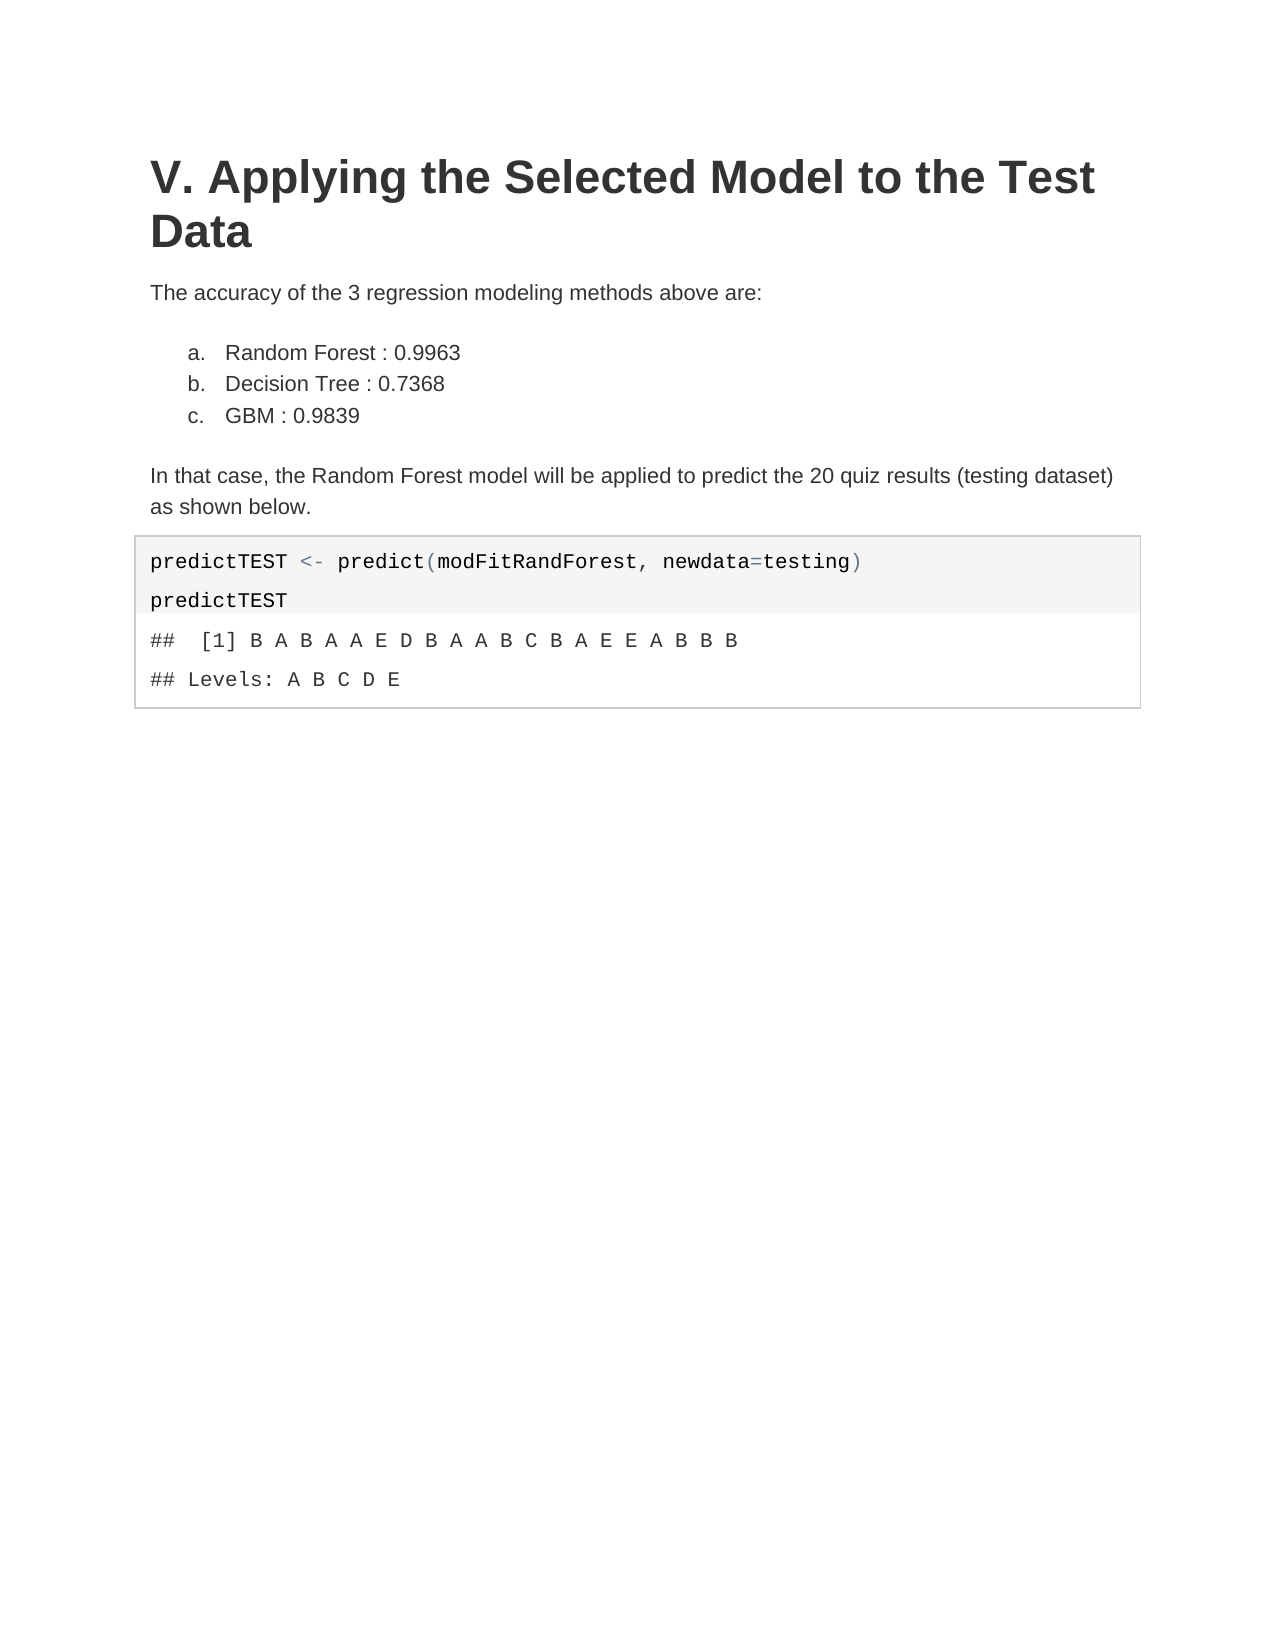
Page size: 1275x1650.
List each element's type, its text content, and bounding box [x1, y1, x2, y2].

list Decision Tree : 0.7368 [187, 365, 1125, 396]
text ## [1] B A B A A E D B A A B C B A E E A B B B [136, 613, 1140, 653]
text In that case, the Random Forest model will be applied to predict the 20 quiz results (testing dataset) as shown below. [150, 457, 1125, 519]
text predictTEST <- predict(modFitRandForest, newdata=testing) [136, 537, 1140, 574]
text ## Levels: A B C D E [136, 653, 1140, 707]
text predictTEST [136, 574, 1140, 613]
text V. Applying the Selected Model to the Test Data [150, 150, 1125, 258]
list GBM : 0.9839 [187, 396, 1125, 428]
list Random Forest : 0.9963 [187, 334, 1125, 365]
text The accuracy of the 3 regression modeling methods above are: [150, 273, 1125, 305]
